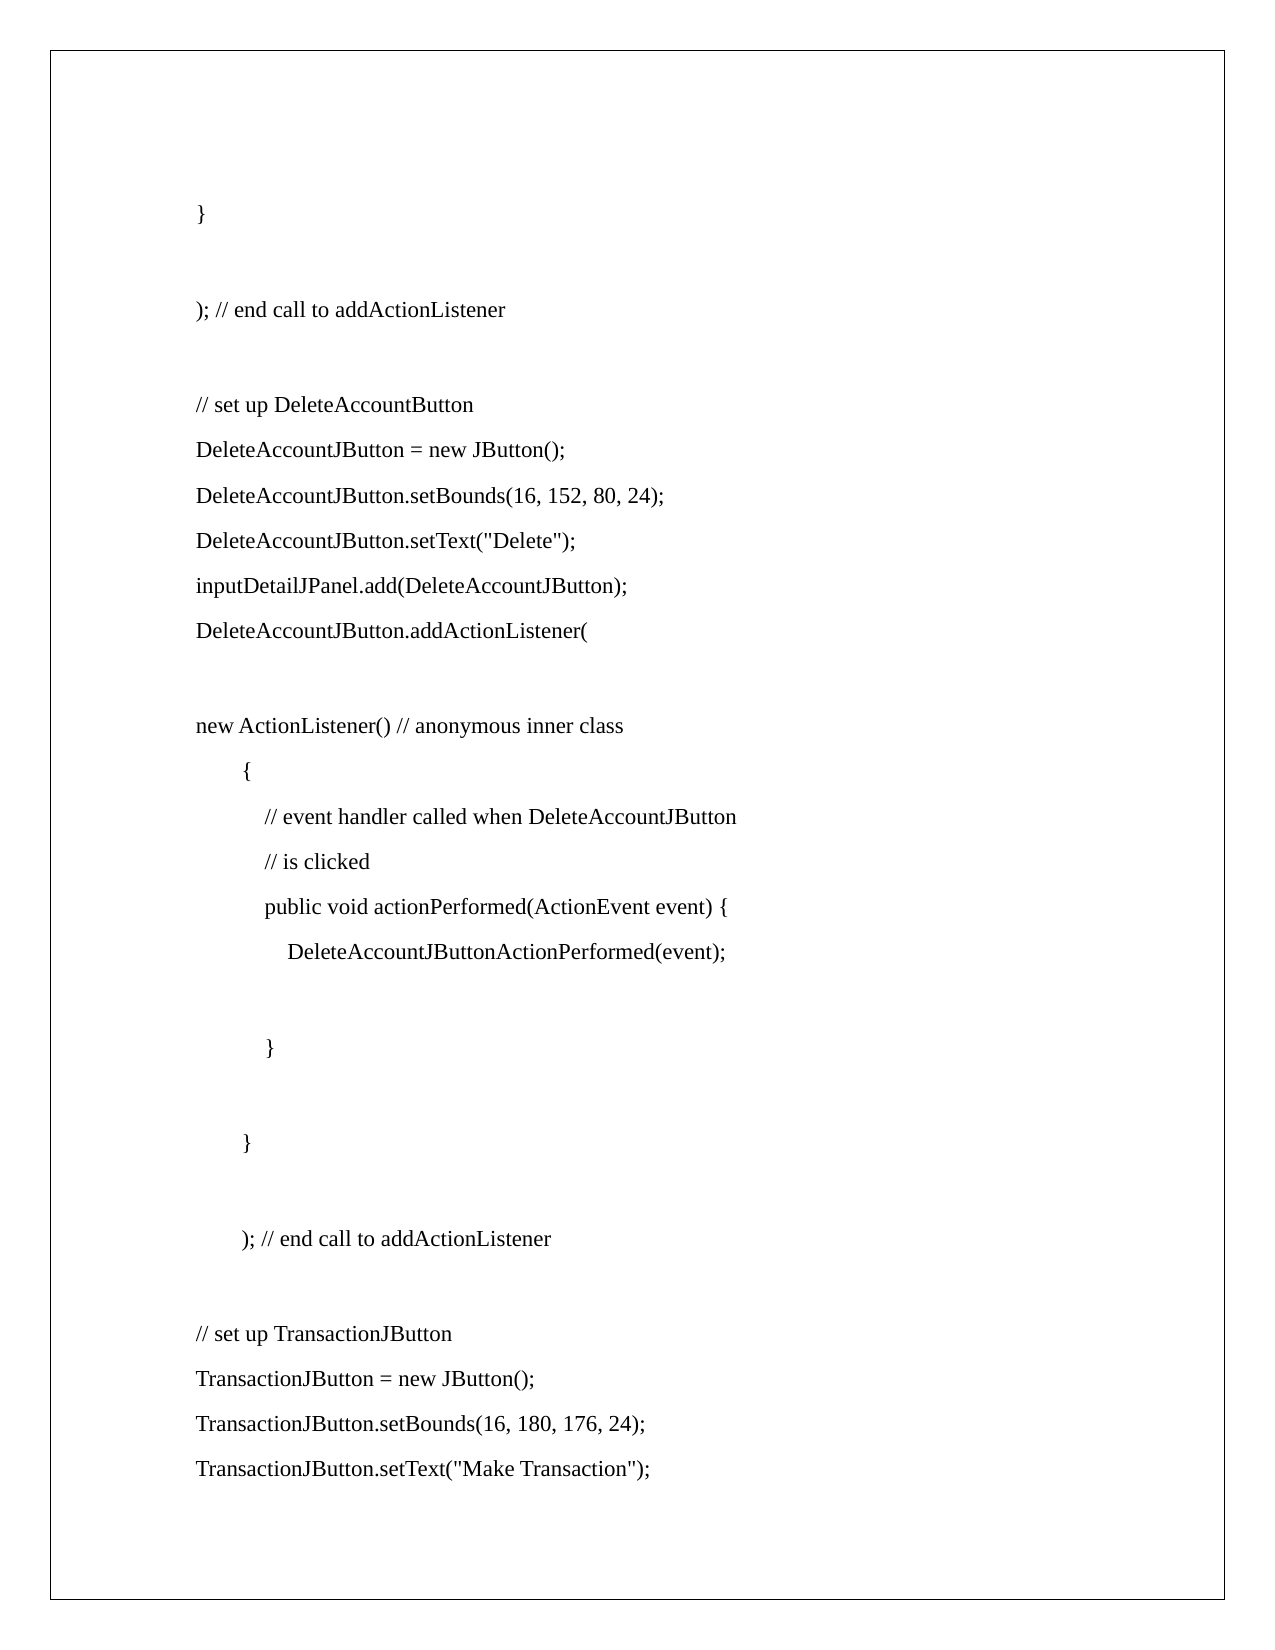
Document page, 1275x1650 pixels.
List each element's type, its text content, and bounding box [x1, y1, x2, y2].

text ); // end call to addActionListener [150, 296, 1125, 322]
text DeleteAccountJButtonActionPerformed(event); [150, 938, 1125, 964]
text // set up DeleteAccountButton [150, 391, 1125, 418]
text TransactionJButton.setText("Make Transaction"); [150, 1455, 1125, 1482]
text new ActionListener() // anonymous inner class [150, 712, 1125, 739]
text public void actionPerformed(ActionEvent event) { [150, 893, 1125, 919]
text // set up TransactionJButton [150, 1320, 1125, 1346]
text TransactionJButton.setBounds(16, 180, 176, 24); [150, 1410, 1125, 1437]
text // is clicked [150, 848, 1125, 874]
text // event handler called when DeleteAccountJButton [150, 803, 1125, 829]
text DeleteAccountJButton.setText("Delete"); [150, 527, 1125, 553]
text { [150, 758, 1125, 784]
text } [150, 1033, 1125, 1060]
text TransactionJButton = new JButton(); [150, 1365, 1125, 1392]
text DeleteAccountJButton.addActionListener( [150, 617, 1125, 643]
text ); // end call to addActionListener [150, 1224, 1125, 1251]
text DeleteAccountJButton = new JButton(); [150, 437, 1125, 463]
text DeleteAccountJButton.setBounds(16, 152, 80, 24); [150, 482, 1125, 508]
text inputDetailJPanel.add(DeleteAccountJButton); [150, 572, 1125, 598]
text } [150, 200, 1125, 227]
text } [150, 1129, 1125, 1155]
